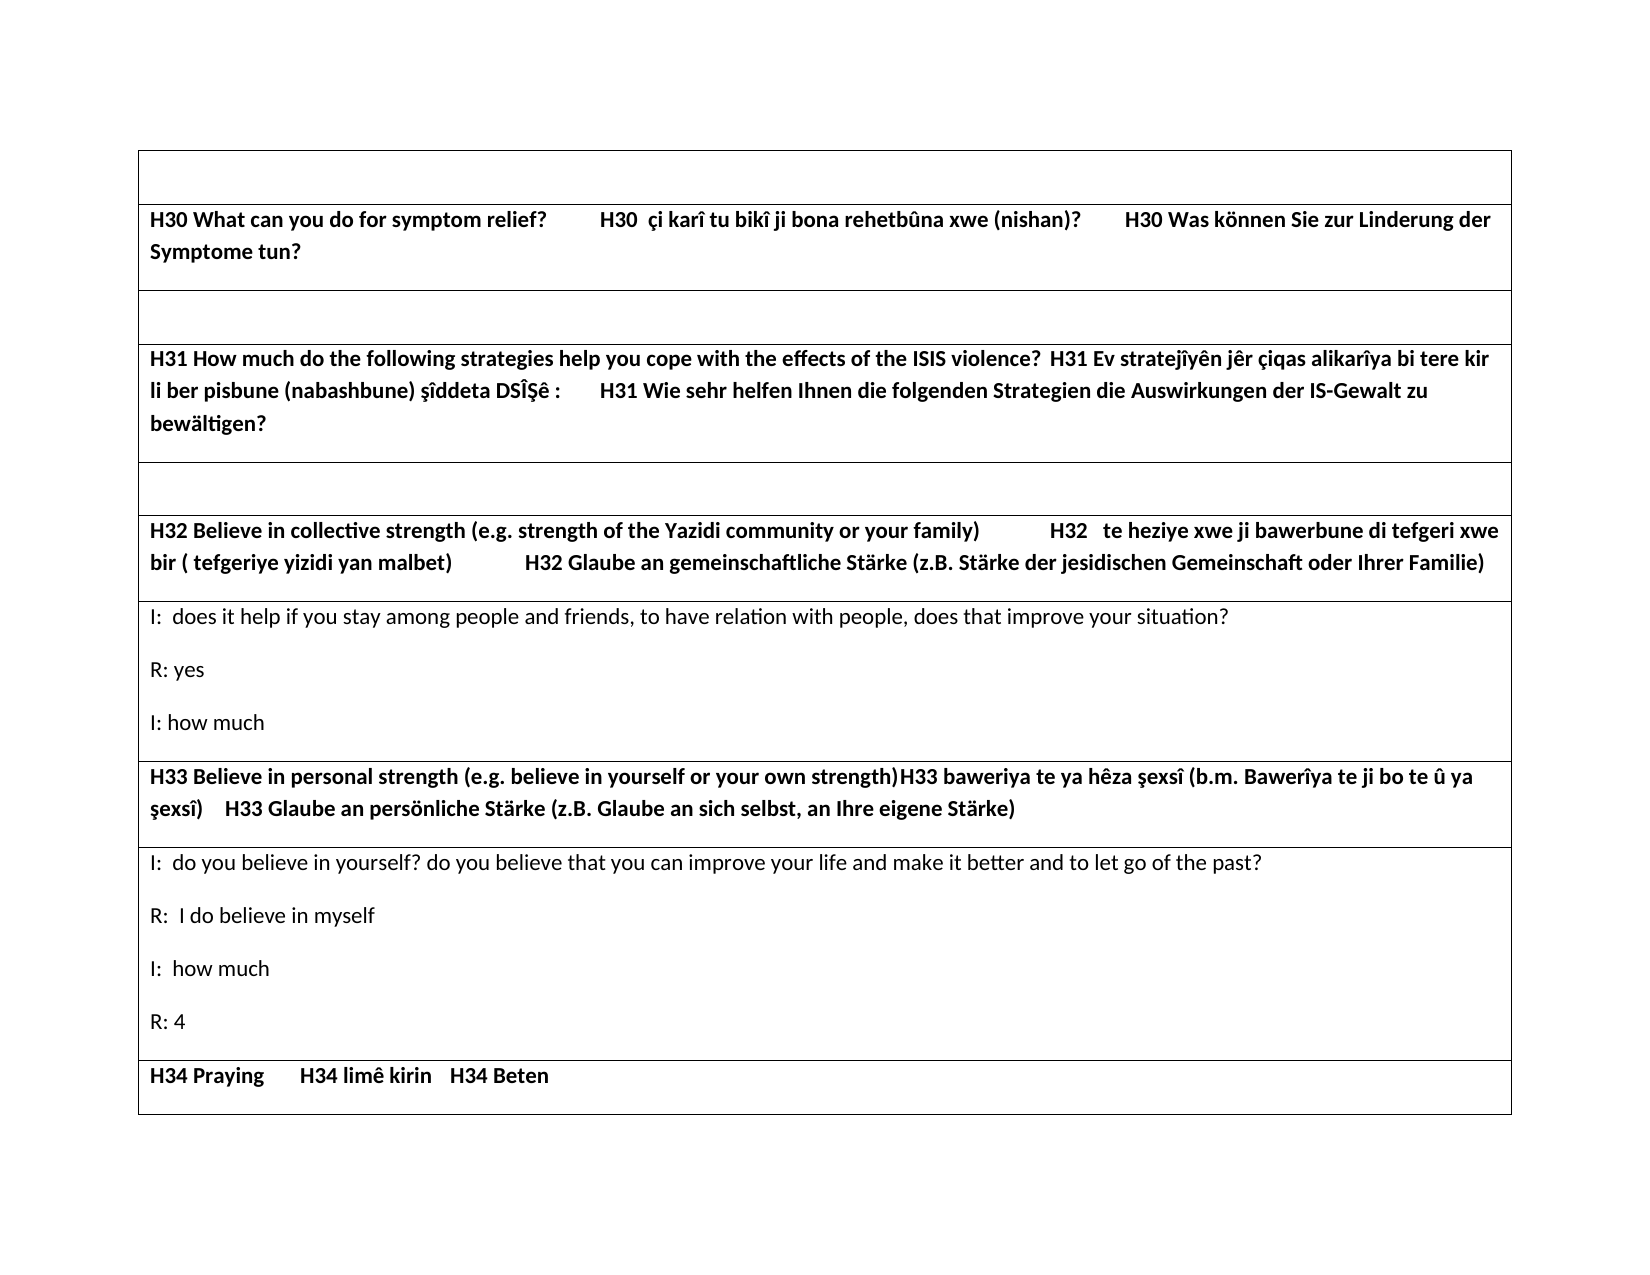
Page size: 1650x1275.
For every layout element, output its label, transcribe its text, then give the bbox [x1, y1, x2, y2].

table_cell I: does it help if you stay among people and friends, to have relation with people, does that improve your situation? R: yes I: how much [139, 602, 1511, 761]
table_cell [139, 463, 1511, 515]
table_cell H31 How much do the following strategies help you cope with the effects of the ISIS violence? H31 Ev stratejîyên jêr çiqas alikarîya bi tere kir li ber pisbune (nabashbune) şîddeta DSÎŞê : H31 Wie sehr helfen Ihnen die folgenden Strategien die Auswirkungen der IS-Gewalt zu bewältigen? [139, 345, 1511, 462]
table_cell H30 What can you do for symptom relief? H30 çi karî tu bikî ji bona rehetbûna xwe (nishan)? H30 Was können Sie zur Linderung der Symptome tun? [139, 205, 1511, 290]
table_cell H33 Believe in personal strength (e.g. believe in yourself or your own strength) H33 baweriya te ya hêza şexsî (b.m. Bawerîya te ji bo te û ya şexsî) H33 Glaube an persönliche Stärke (z.B. Glaube an sich selbst, an Ihre eigene Stärke) [139, 762, 1511, 847]
table_cell H32 Believe in collective strength (e.g. strength of the Yazidi community or your family) H32 te heziye xwe ji bawerbune di tefgeri xwe bir ( tefgeriye yizidi yan malbet) H32 Glaube an gemeinschaftliche Stärke (z.B. Stärke der jesidischen Gemeinschaft oder Ihrer Familie) [139, 516, 1511, 601]
table_cell H34 Praying H34 limê kirin H34 Beten [139, 1061, 1511, 1113]
table_cell [139, 291, 1511, 343]
table_cell [139, 151, 1511, 204]
table_cell I: do you believe in yourself? do you believe that you can improve your life and make it better and to let go of the past? R: I do believe in myself I: how much R: 4 [139, 848, 1511, 1060]
